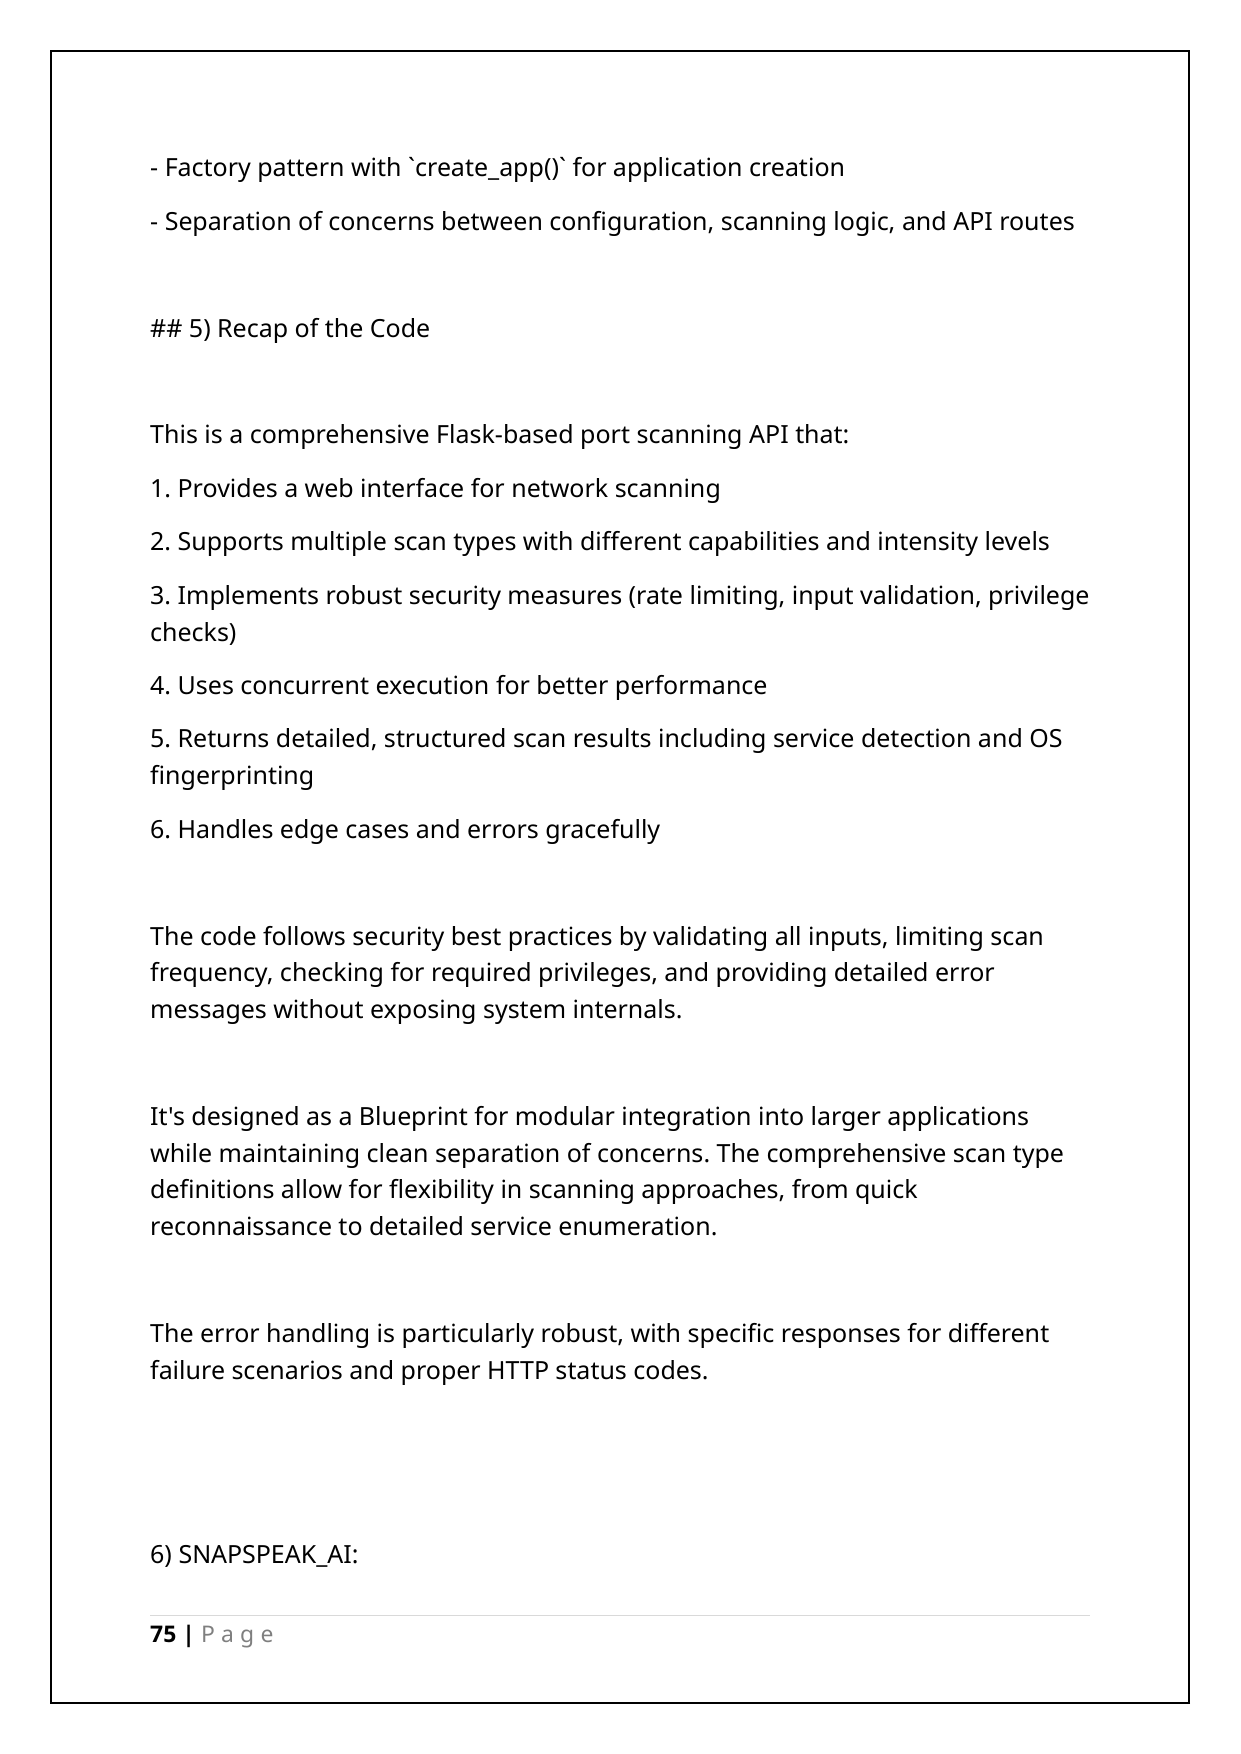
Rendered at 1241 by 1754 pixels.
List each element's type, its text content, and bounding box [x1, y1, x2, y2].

text It's designed as a Blueprint for modular integration into larger applications while maintaining clean separation of concerns. The comprehensive scan type definitions allow for flexibility in scanning approaches, from quick reconnaissance to detailed service enumeration. [150, 1099, 1090, 1243]
text 3. Implements robust security measures (rate limiting, input validation, privilege checks) [150, 577, 1090, 648]
text - Factory pattern with `create_app()` for application creation [150, 150, 1090, 184]
text 1. Provides a web interface for network scanning [150, 471, 1090, 505]
text 5. Returns detailed, structured scan results including service detection and OS fingerprinting [150, 721, 1090, 792]
text 6. Handles edge cases and errors gracefully [150, 811, 1090, 845]
text 4. Uses concurrent execution for better performance [150, 668, 1090, 702]
text ## 5) Recap of the Code [150, 310, 1090, 344]
text - Separation of concerns between configuration, scanning logic, and API routes [150, 203, 1090, 237]
text This is a comprehensive Flask-based port scanning API that: [150, 417, 1090, 451]
text 2. Supports multiple scan types with different capabilities and intensity levels [150, 524, 1090, 558]
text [150, 1316, 1090, 1571]
text The code follows security best practices by validating all inputs, limiting scan frequency, checking for required privileges, and providing detailed error messages without exposing system internals. [150, 918, 1090, 1026]
